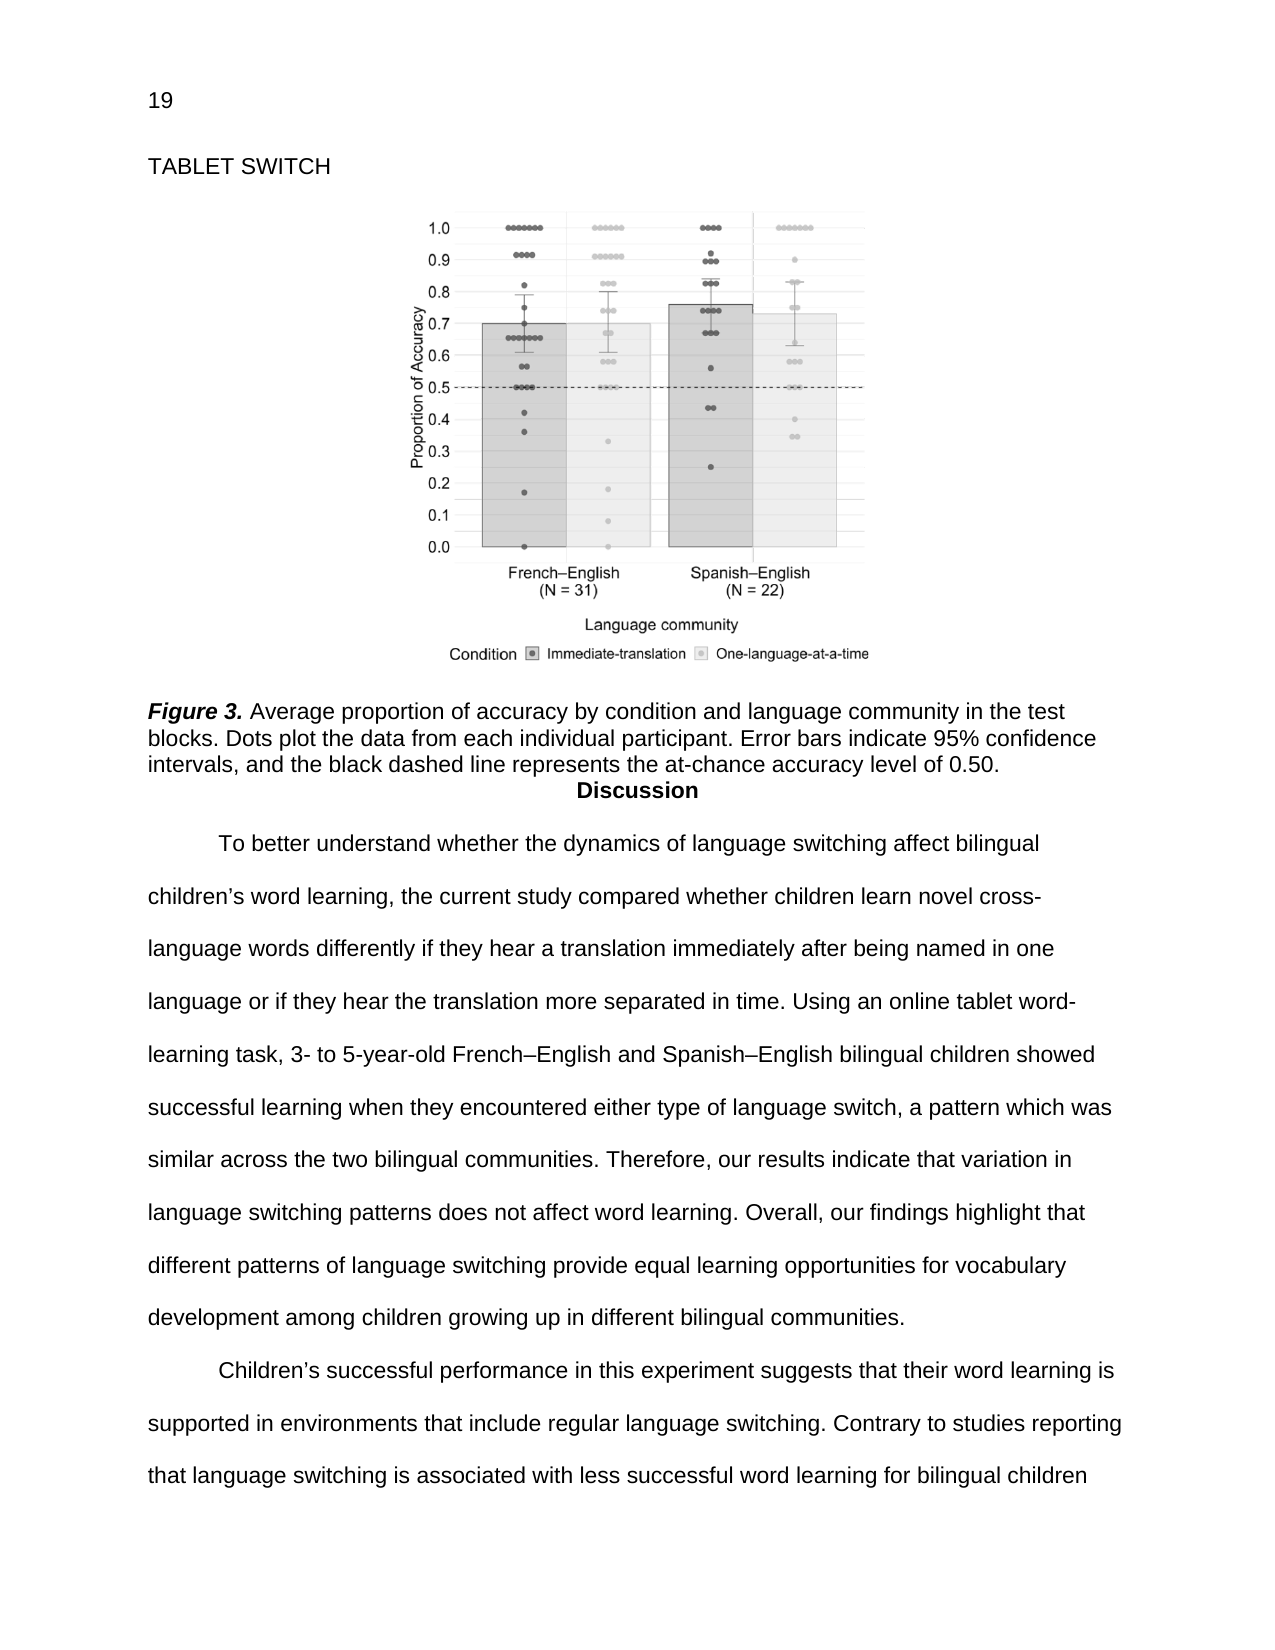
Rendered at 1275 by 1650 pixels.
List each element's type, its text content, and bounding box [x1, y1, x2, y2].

text Figure 3. Average proportion of accuracy by condition and language community in the test blocks. Dots plot the data from each individual participant. Error bars indicate 95% confidence intervals, and the black dashed line represents the at-chance accuracy level of 0.50. [148, 698, 1127, 777]
picture [406, 207, 869, 670]
subtitle Discussion [148, 777, 1127, 803]
text To better understand whether the dynamics of language switching affect bilingual children’s word learning, the current study compared whether children learn novel cross-language words differently if they hear a translation immediately after being named in one language or if they hear the translation more separated in time. Using an online tablet word-learning task, 3- to 5-year-old French–English and Spanish–English bilingual children showed successful learning when they encountered either type of language switch, a pattern which was similar across the two bilingual communities. Therefore, our results indicate that variation in language switching patterns does not affect word learning. Overall, our findings highlight that different patterns of language switching provide equal learning opportunities for vocabulary development among children growing up in different bilingual communities. [148, 830, 1127, 1331]
